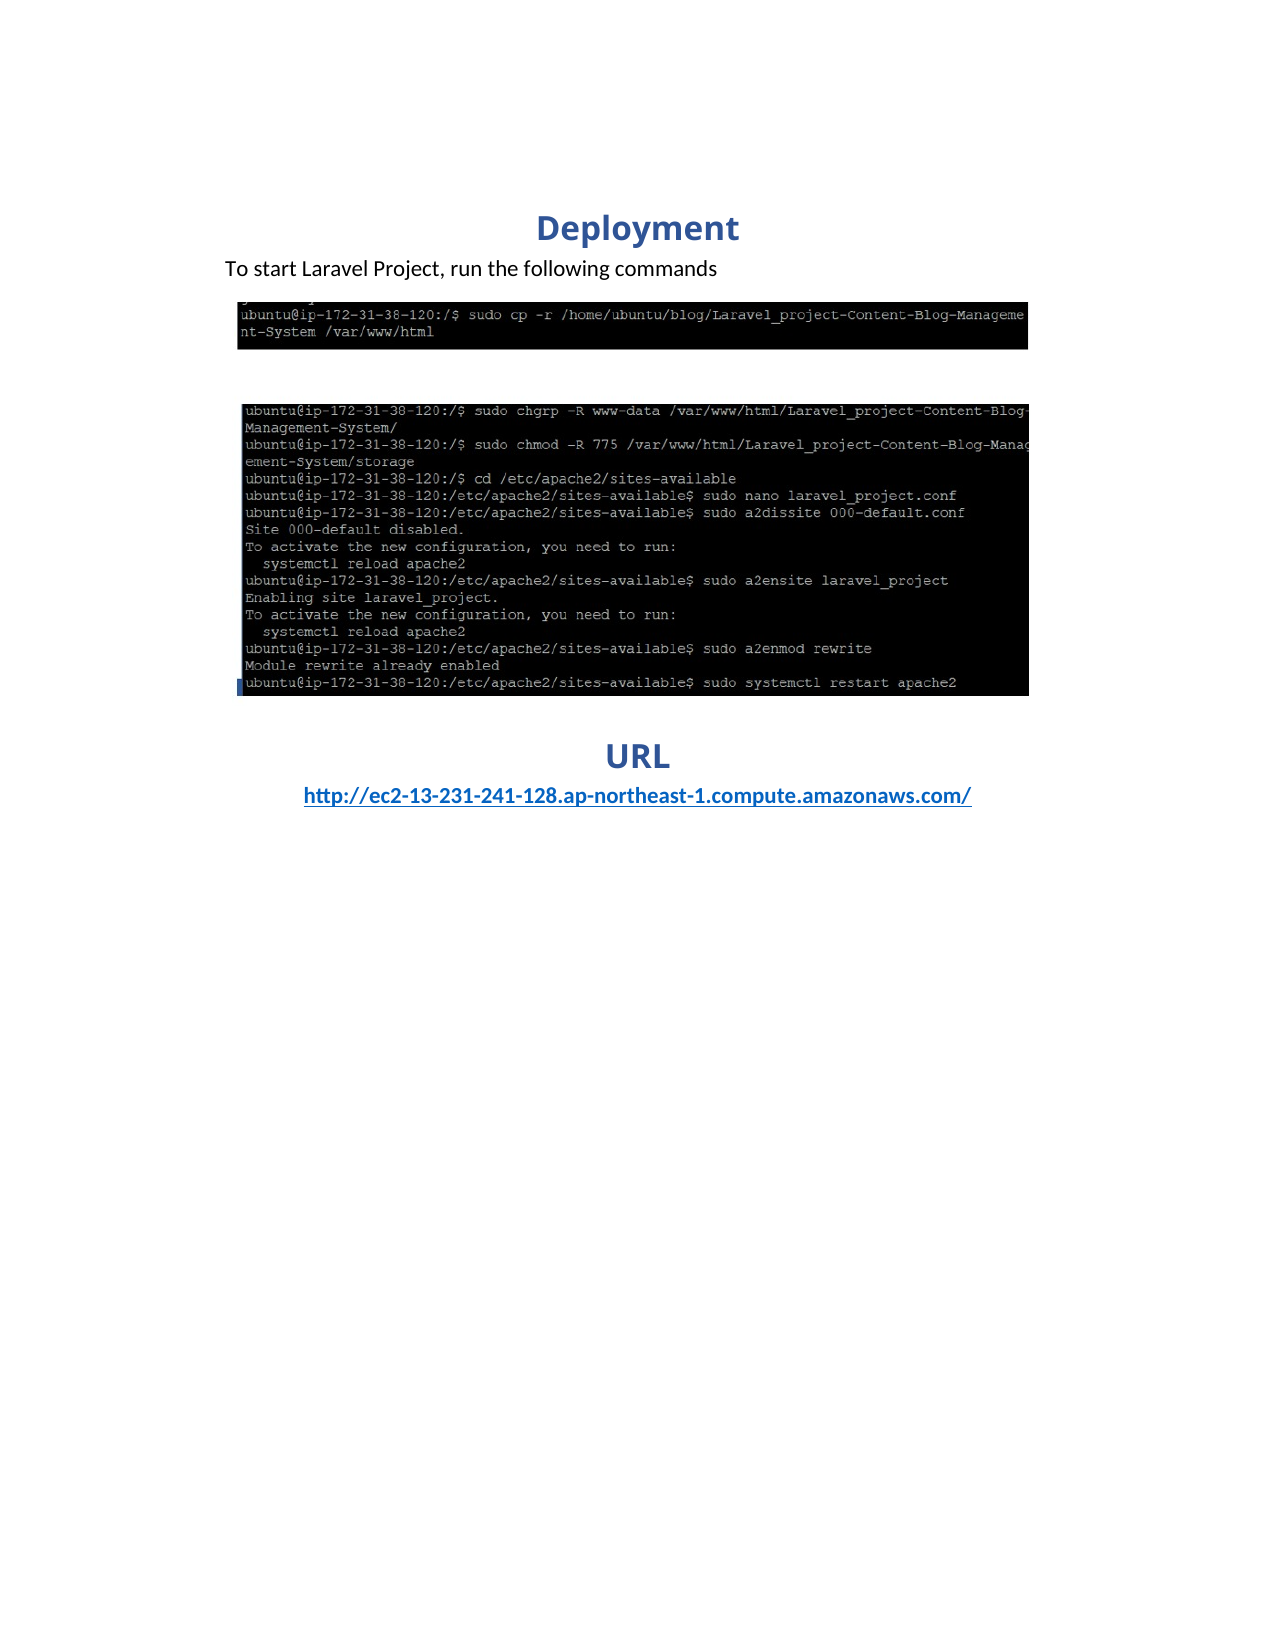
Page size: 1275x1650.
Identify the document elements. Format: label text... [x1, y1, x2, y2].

picture [232, 301, 1044, 706]
subtitle Deployment [150, 205, 1125, 251]
subtitle URL [150, 732, 1125, 778]
text To start Laravel Project, run the following commands [150, 254, 1125, 282]
text http://ec2-13-231-241-128.ap-northeast-1.compute.amazonaws.com/ [150, 781, 1125, 809]
